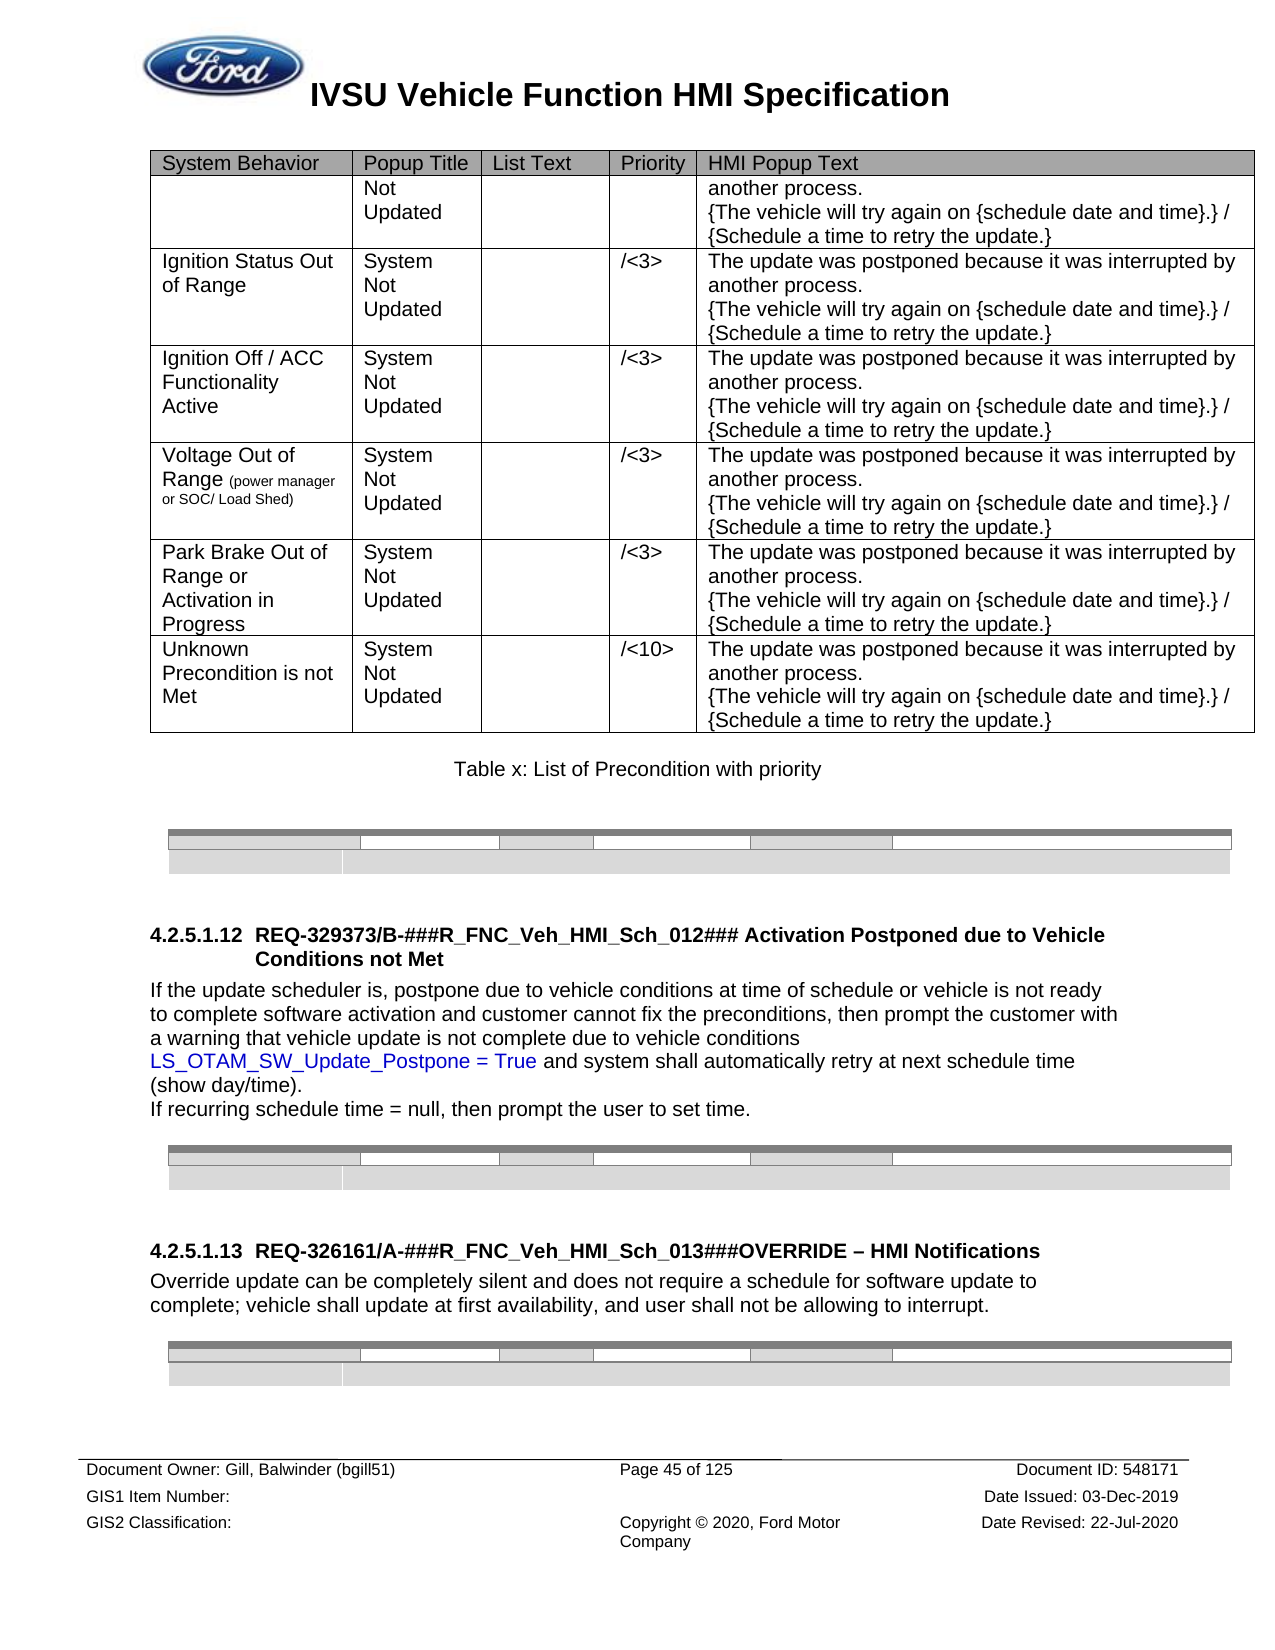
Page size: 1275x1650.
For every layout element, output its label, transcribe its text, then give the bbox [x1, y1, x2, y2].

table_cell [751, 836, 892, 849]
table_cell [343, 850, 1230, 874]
subtitle REQ-329373/B-###R_FNC_Veh_HMI_Sch_012### Activation Postponed due to Vehicle Conditions not Met [150, 923, 1125, 971]
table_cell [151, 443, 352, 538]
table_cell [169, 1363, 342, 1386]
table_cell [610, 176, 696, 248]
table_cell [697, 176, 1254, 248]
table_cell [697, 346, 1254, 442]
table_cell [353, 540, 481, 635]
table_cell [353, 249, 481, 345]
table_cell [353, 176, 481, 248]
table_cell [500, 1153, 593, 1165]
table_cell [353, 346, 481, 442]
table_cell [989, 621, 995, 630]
text Override update can be completely silent and does not require a schedule for software update to complete; vehicle shall update at first availability, and user shall not be allowing to interrupt. [150, 1269, 1125, 1317]
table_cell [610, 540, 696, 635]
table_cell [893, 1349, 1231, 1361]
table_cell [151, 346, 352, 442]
picture [123, 17, 324, 117]
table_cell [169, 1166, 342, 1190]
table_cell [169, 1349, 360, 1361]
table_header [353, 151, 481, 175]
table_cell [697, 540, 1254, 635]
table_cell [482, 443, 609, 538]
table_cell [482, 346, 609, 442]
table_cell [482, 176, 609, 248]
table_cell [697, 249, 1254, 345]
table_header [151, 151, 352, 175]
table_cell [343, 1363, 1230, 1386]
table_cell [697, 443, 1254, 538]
text Table x: List of Precondition with priority [150, 757, 1125, 781]
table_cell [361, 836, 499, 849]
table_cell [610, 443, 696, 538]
text If recurring schedule time = null, then prompt the user to set time. [150, 1097, 1125, 1121]
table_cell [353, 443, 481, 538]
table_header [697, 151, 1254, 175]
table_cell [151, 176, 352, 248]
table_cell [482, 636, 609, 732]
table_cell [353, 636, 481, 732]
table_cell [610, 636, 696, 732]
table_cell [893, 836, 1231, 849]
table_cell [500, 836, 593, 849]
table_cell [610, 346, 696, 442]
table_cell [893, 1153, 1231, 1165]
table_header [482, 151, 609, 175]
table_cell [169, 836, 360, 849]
text If the update scheduler is, postpone due to vehicle conditions at time of schedule or vehicle is not ready to complete software activation and customer cannot fix the preconditions, then prompt the customer with a warning that vehicle update is not complete due to vehicle conditions LS_OTAM_SW_Update_Postpone = True and system shall automatically retry at next schedule time (show day/time). [150, 977, 1125, 1097]
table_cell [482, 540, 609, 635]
subtitle REQ-326161/A-###R_FNC_Veh_HMI_Sch_013###OVERRIDE – HMI Notifications [150, 1239, 1125, 1263]
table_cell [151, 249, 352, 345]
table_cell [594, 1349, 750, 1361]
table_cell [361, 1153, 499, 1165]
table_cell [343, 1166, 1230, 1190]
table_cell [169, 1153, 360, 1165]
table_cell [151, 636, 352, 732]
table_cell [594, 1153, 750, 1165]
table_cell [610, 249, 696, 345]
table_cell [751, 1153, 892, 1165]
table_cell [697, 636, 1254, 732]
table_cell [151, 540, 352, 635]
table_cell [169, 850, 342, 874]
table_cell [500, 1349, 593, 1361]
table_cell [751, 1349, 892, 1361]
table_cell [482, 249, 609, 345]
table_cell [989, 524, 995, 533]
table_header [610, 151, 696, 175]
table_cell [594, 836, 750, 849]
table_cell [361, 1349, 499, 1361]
